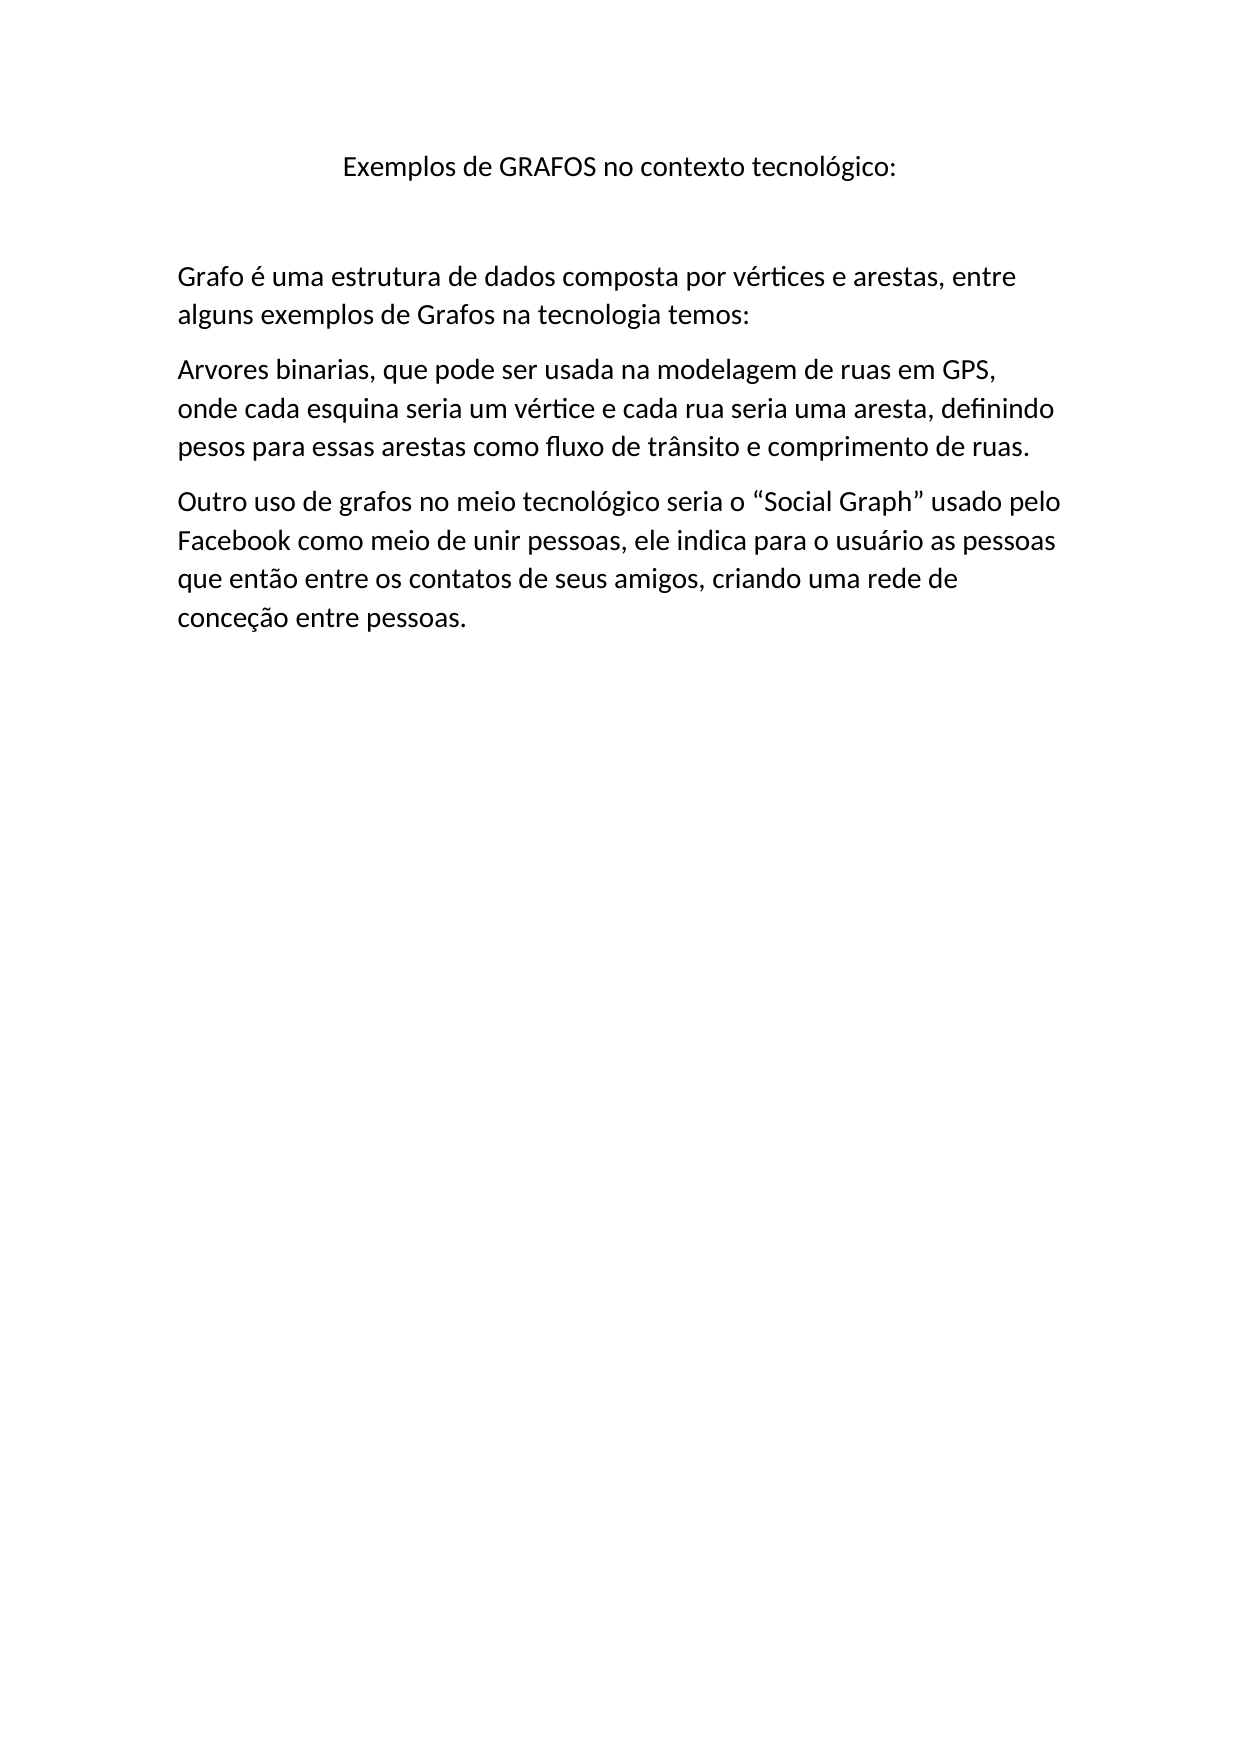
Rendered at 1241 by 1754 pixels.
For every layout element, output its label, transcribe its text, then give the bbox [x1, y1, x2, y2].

text Arvores binarias, que pode ser usada na modelagem de ruas em GPS, onde cada esquina seria um vértice e cada rua seria uma aresta, definindo pesos para essas arestas como fluxo de trânsito e comprimento de ruas. [177, 351, 1063, 464]
text Outro uso de grafos no meio tecnológico seria o “Social Graph” usado pelo Facebook como meio de unir pessoas, ele indica para o usuário as pessoas que então entre os contatos de seus amigos, criando uma rede de conceção entre pessoas. [177, 483, 1063, 634]
text Exemplos de GRAFOS no contexto tecnológico: [177, 148, 1063, 183]
text Grafo é uma estrutura de dados composta por vértices e arestas, entre alguns exemplos de Grafos na tecnologia temos: [177, 258, 1063, 332]
